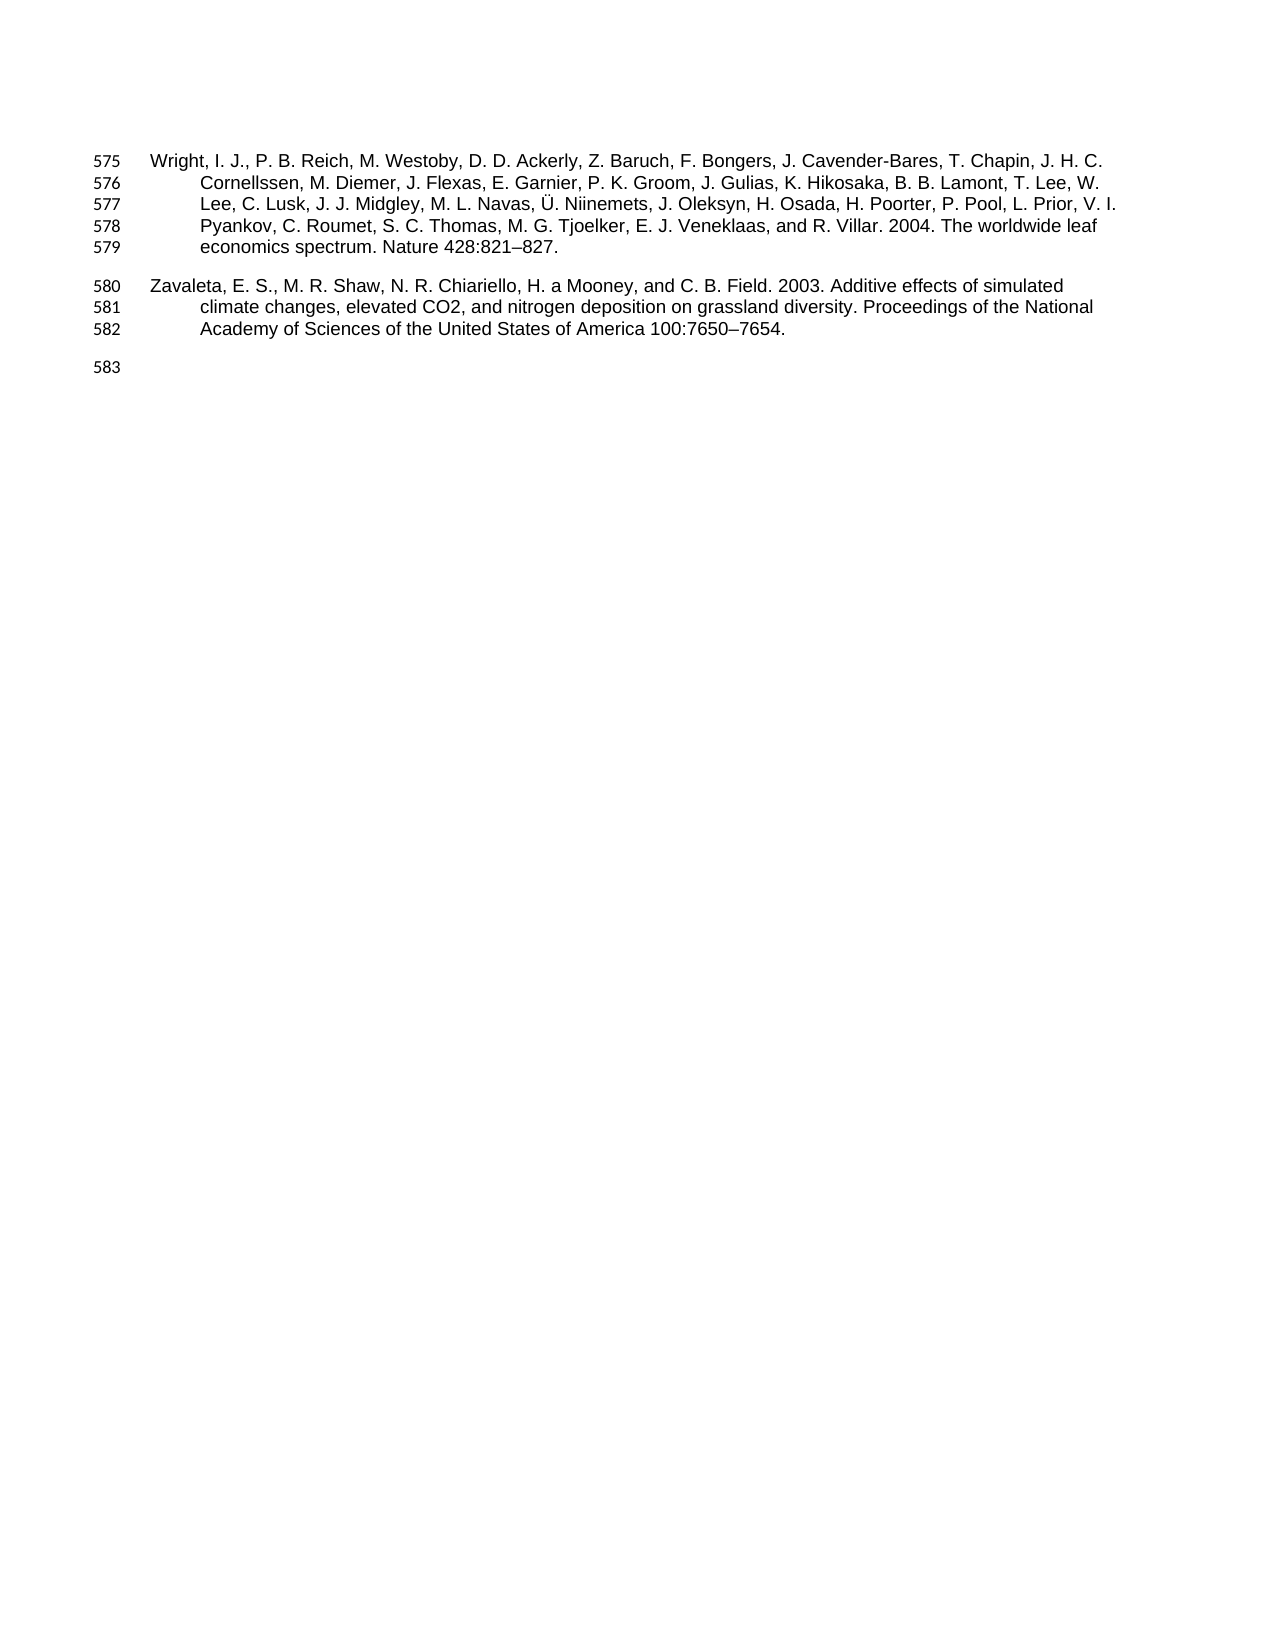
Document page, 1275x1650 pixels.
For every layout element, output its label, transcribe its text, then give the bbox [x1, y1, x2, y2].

text Zavaleta, E. S., M. R. Shaw, N. R. Chiariello, H. a Mooney, and C. B. Field. 2003. Additive effects of simulated climate changes, elevated CO2, and nitrogen deposition on grassland diversity. Proceedings of the National Academy of Sciences of the United States of America 100:7650–7654. [150, 274, 1125, 339]
text Wright, I. J., P. B. Reich, M. Westoby, D. D. Ackerly, Z. Baruch, F. Bongers, J. Cavender-Bares, T. Chapin, J. H. C. Cornellssen, M. Diemer, J. Flexas, E. Garnier, P. K. Groom, J. Gulias, K. Hikosaka, B. B. Lamont, T. Lee, W. Lee, C. Lusk, J. J. Midgley, M. L. Navas, Ü. Niinemets, J. Oleksyn, H. Osada, H. Poorter, P. Pool, L. Prior, V. I. Pyankov, C. Roumet, S. C. Thomas, M. G. Tjoelker, E. J. Veneklaas, and R. Villar. 2004. The worldwide leaf economics spectrum. Nature 428:821–827. [150, 150, 1125, 258]
